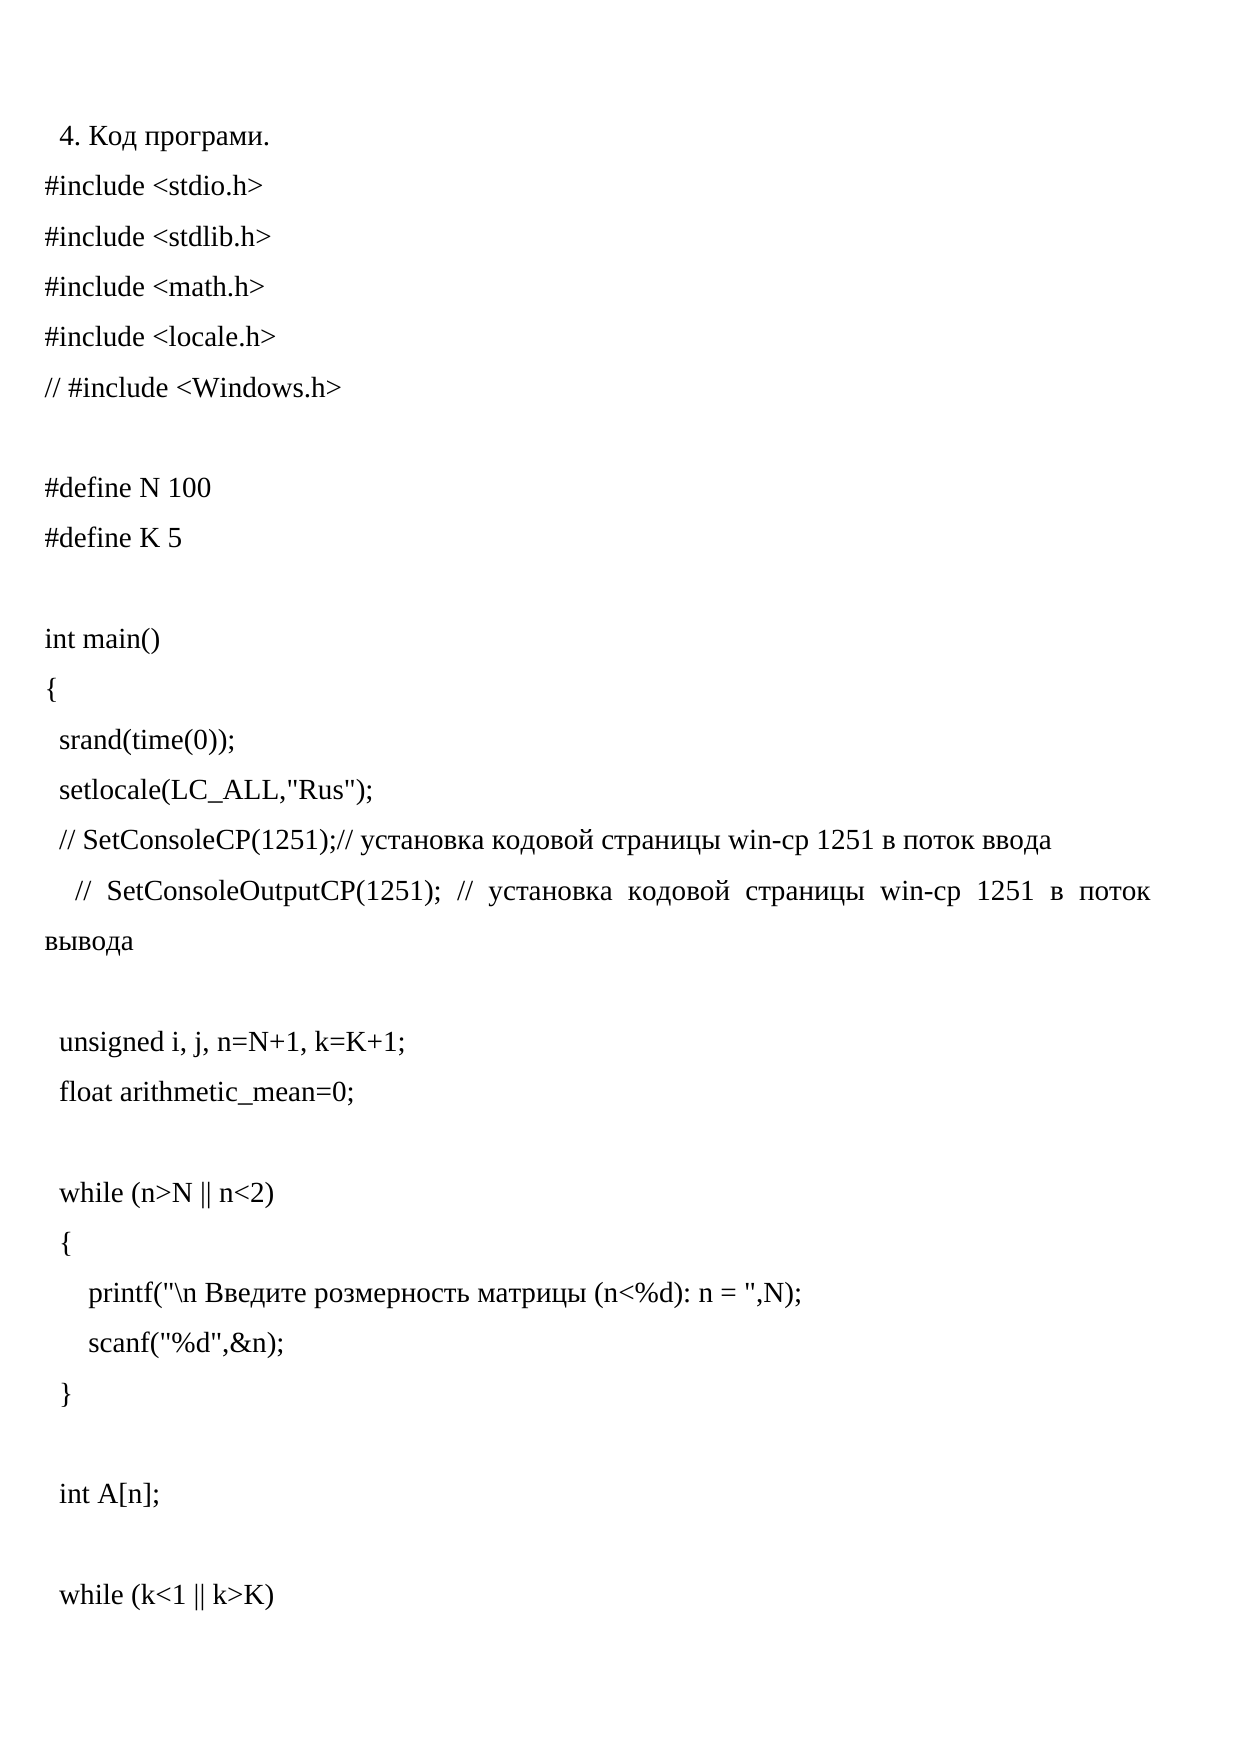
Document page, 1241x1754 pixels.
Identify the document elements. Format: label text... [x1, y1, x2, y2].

text #define K 5 [44, 521, 1152, 554]
text while (k<1 || k>K) [44, 1577, 1152, 1611]
text #define N 100 [44, 470, 1152, 504]
text { [44, 1225, 1152, 1258]
text // #include <Windows.h> [44, 370, 1152, 403]
text srand(time(0)); [44, 722, 1152, 755]
text int A[n]; [44, 1477, 1152, 1510]
text #include <stdio.h> [44, 168, 1152, 202]
text float arithmetic_mean=0; [44, 1074, 1152, 1108]
text unsigned i, j, n=N+1, k=K+1; [44, 1024, 1152, 1057]
text // SetConsoleOutputCP(1251); // установка кодовой страницы win-cp 1251 в поток вывода [44, 873, 1152, 957]
text while (n>N || n<2) [44, 1175, 1152, 1208]
text 4. Код програми. [59, 118, 1152, 152]
text #include <math.h> [44, 269, 1152, 303]
text scanf("%d",&n); [44, 1326, 1152, 1359]
text #include <locale.h> [44, 319, 1152, 353]
text // SetConsoleCP(1251);// установка кодовой страницы win-cp 1251 в поток ввода [44, 822, 1152, 856]
text int main() [44, 621, 1152, 655]
text printf("\n Введите розмерность матрицы (n<%d): n = ",N); [44, 1275, 1152, 1309]
text setlocale(LC_ALL,"Rus"); [44, 772, 1152, 806]
text } [44, 1376, 1152, 1409]
text #include <stdlib.h> [44, 219, 1152, 252]
text { [44, 672, 1152, 705]
